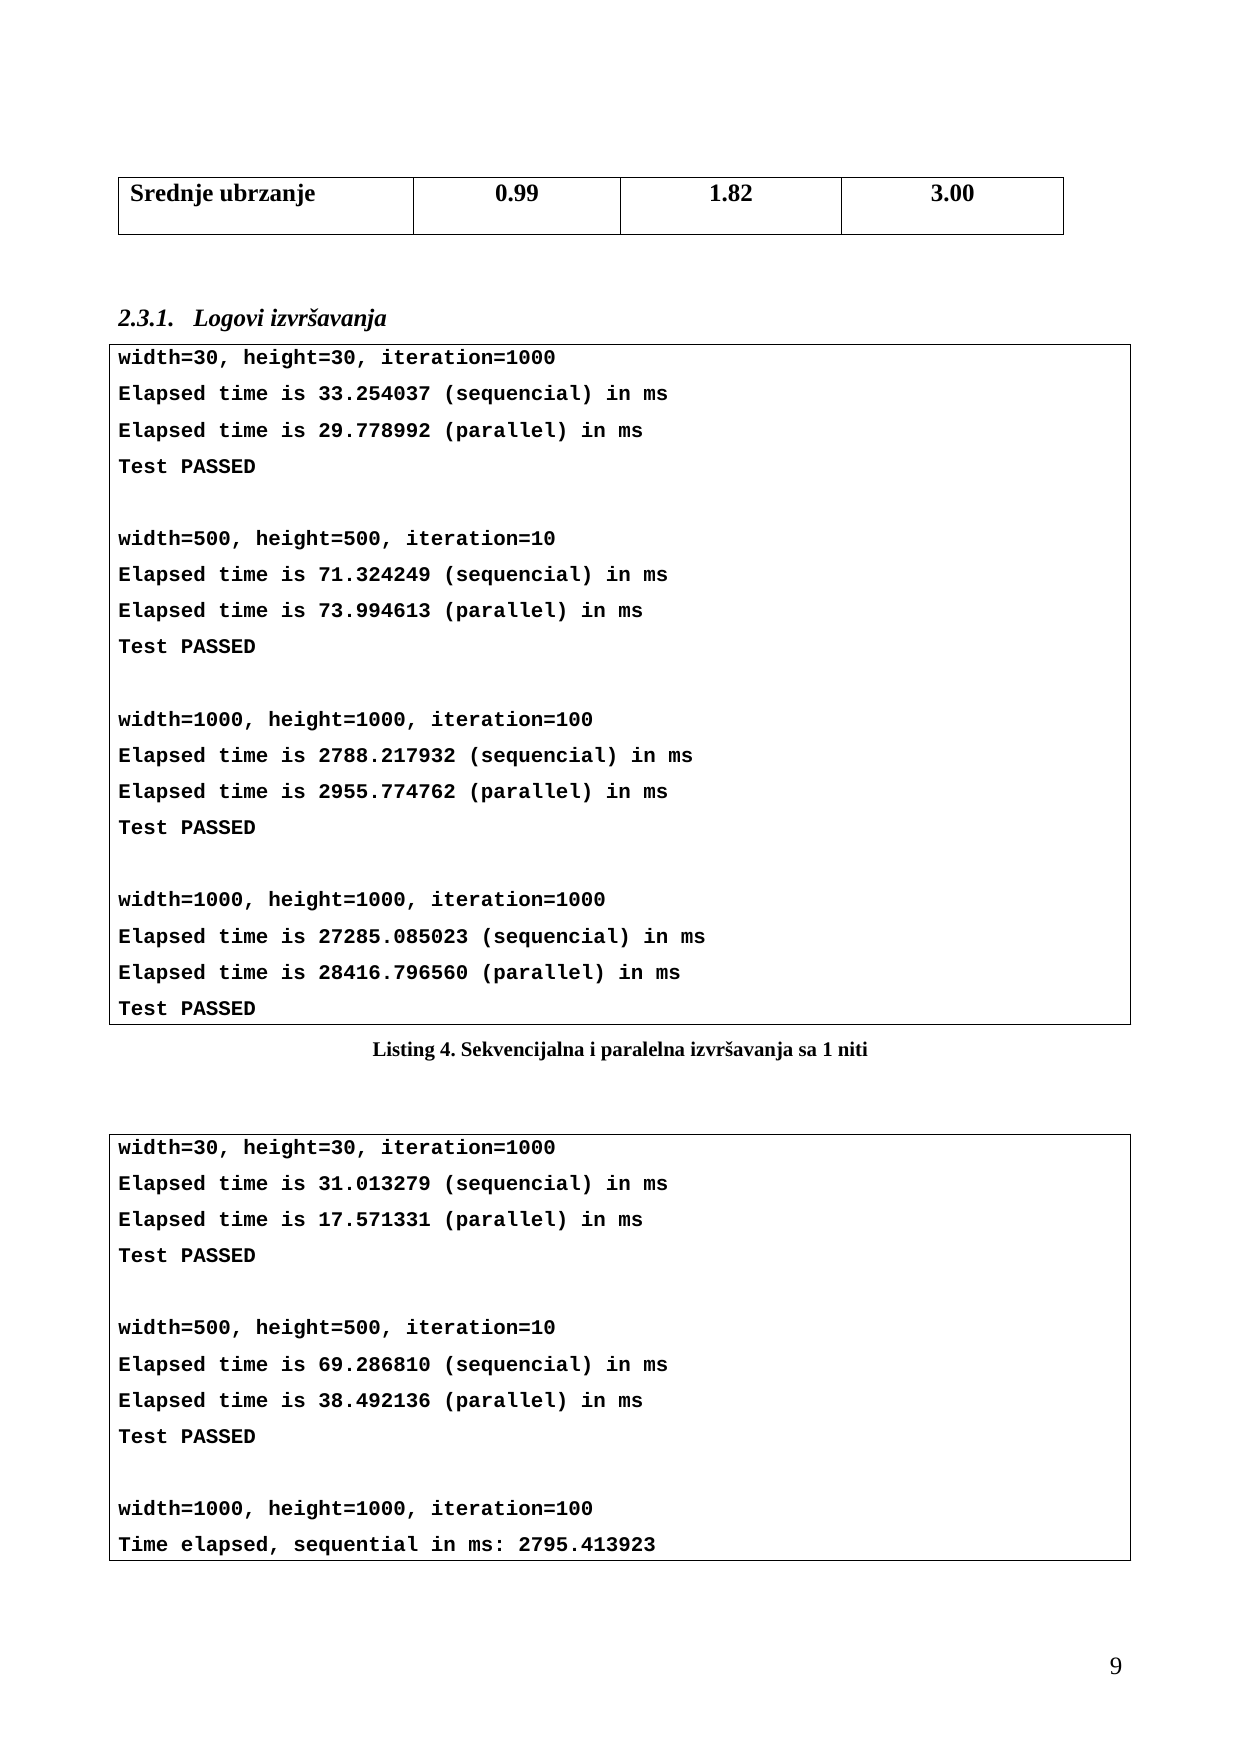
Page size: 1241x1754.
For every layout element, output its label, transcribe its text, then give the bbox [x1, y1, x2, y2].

text width=500, height=500, iteration=10 [110, 1314, 1130, 1341]
text Elapsed time is 73.994613 (parallel) in ms [110, 597, 1130, 624]
text width=30, height=30, iteration=1000 [110, 1135, 1130, 1160]
text Elapsed time is 2955.774762 (parallel) in ms [110, 778, 1130, 805]
text Test PASSED [110, 453, 1130, 479]
text Elapsed time is 2788.217932 (sequencial) in ms [110, 742, 1130, 768]
text Time elapsed, sequential in ms: 2795.413923 [110, 1531, 1130, 1560]
text Test PASSED [110, 1242, 1130, 1269]
text Test PASSED [110, 995, 1130, 1024]
text Elapsed time is 38.492136 (parallel) in ms [110, 1387, 1130, 1413]
table_cell 1.82 [621, 178, 841, 234]
text Listing 4. Sekvencijalna i paralelna izvršavanja sa 1 niti [118, 1037, 1122, 1061]
text Test PASSED [110, 633, 1130, 660]
table_cell Srednje ubrzanje [119, 178, 413, 234]
table_cell 0.99 [414, 178, 620, 234]
text width=500, height=500, iteration=10 [110, 525, 1130, 552]
text Test PASSED [110, 814, 1130, 841]
text Elapsed time is 33.254037 (sequencial) in ms [110, 380, 1130, 407]
text width=30, height=30, iteration=1000 [110, 345, 1130, 371]
text Elapsed time is 69.286810 (sequencial) in ms [110, 1350, 1130, 1377]
text Elapsed time is 71.324249 (sequencial) in ms [110, 561, 1130, 588]
text width=1000, height=1000, iteration=100 [110, 706, 1130, 732]
table_cell 3.00 [842, 178, 1063, 234]
text Elapsed time is 28416.796560 (parallel) in ms [110, 959, 1130, 985]
text Elapsed time is 29.778992 (parallel) in ms [110, 416, 1130, 443]
text Elapsed time is 27285.085023 (sequencial) in ms [110, 922, 1130, 949]
text Elapsed time is 17.571331 (parallel) in ms [110, 1206, 1130, 1233]
text Elapsed time is 31.013279 (sequencial) in ms [110, 1170, 1130, 1196]
text Logovi izvršavanja [118, 303, 1122, 332]
text width=1000, height=1000, iteration=100 [110, 1495, 1130, 1522]
text Test PASSED [110, 1423, 1130, 1449]
text width=1000, height=1000, iteration=1000 [110, 886, 1130, 913]
